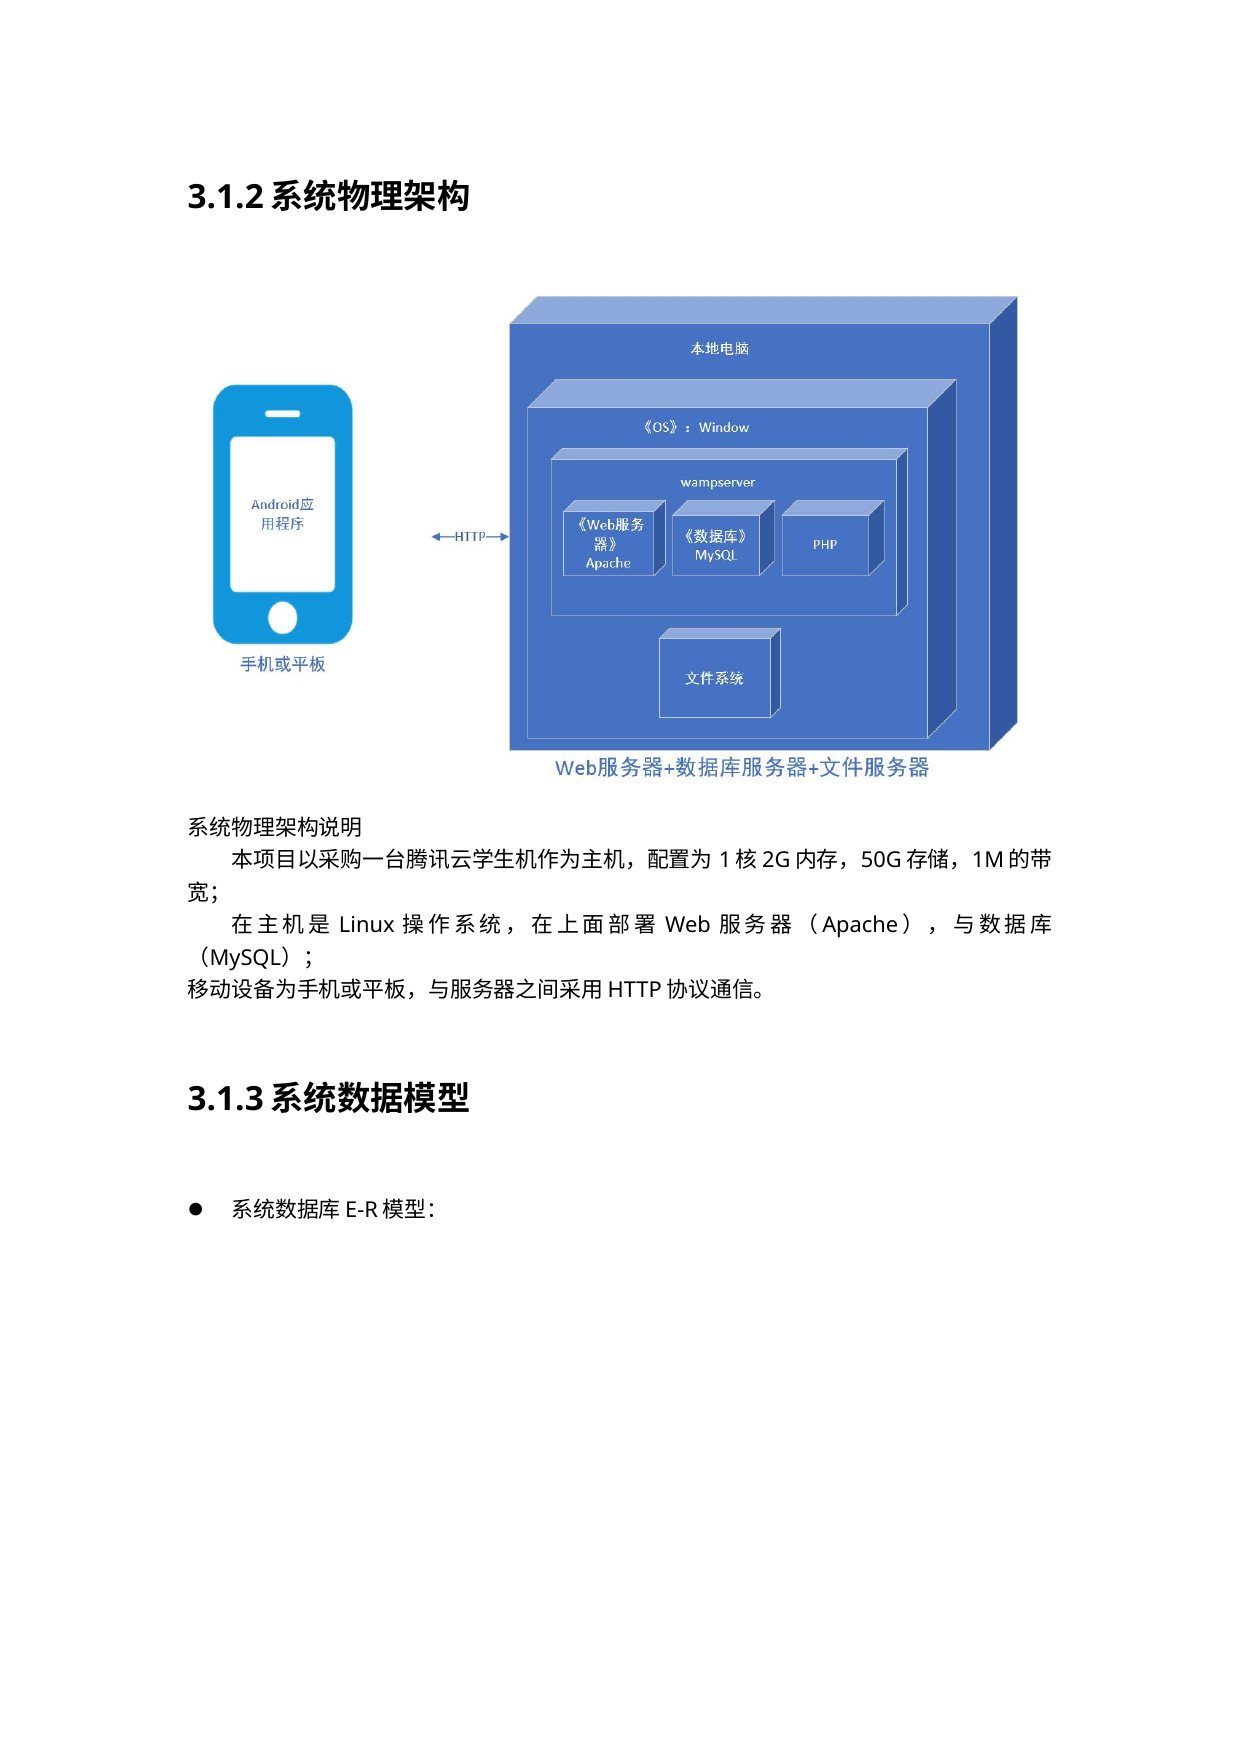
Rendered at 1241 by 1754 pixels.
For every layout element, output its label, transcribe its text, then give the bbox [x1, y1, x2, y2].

text 移动设备为手机或平板，与服务器之间采用HTTP协议通信。 [187, 972, 1053, 1004]
text 系统物理架构说明 [187, 809, 1053, 842]
picture [187, 289, 1053, 789]
text 本项目以采购一台腾讯云学生机作为主机，配置为1核2G内存，50G存储，1M的带宽； [187, 842, 1053, 907]
subtitle 3.1.3系统数据模型 [187, 1064, 1053, 1129]
list 系统数据库E-R模型： [187, 1191, 1053, 1224]
text 在主机是Linux操作系统，在上面部署Web服务器（Apache），与数据库（MySQL）； [187, 907, 1053, 972]
subtitle 3.1.2系统物理架构 [187, 162, 1053, 227]
